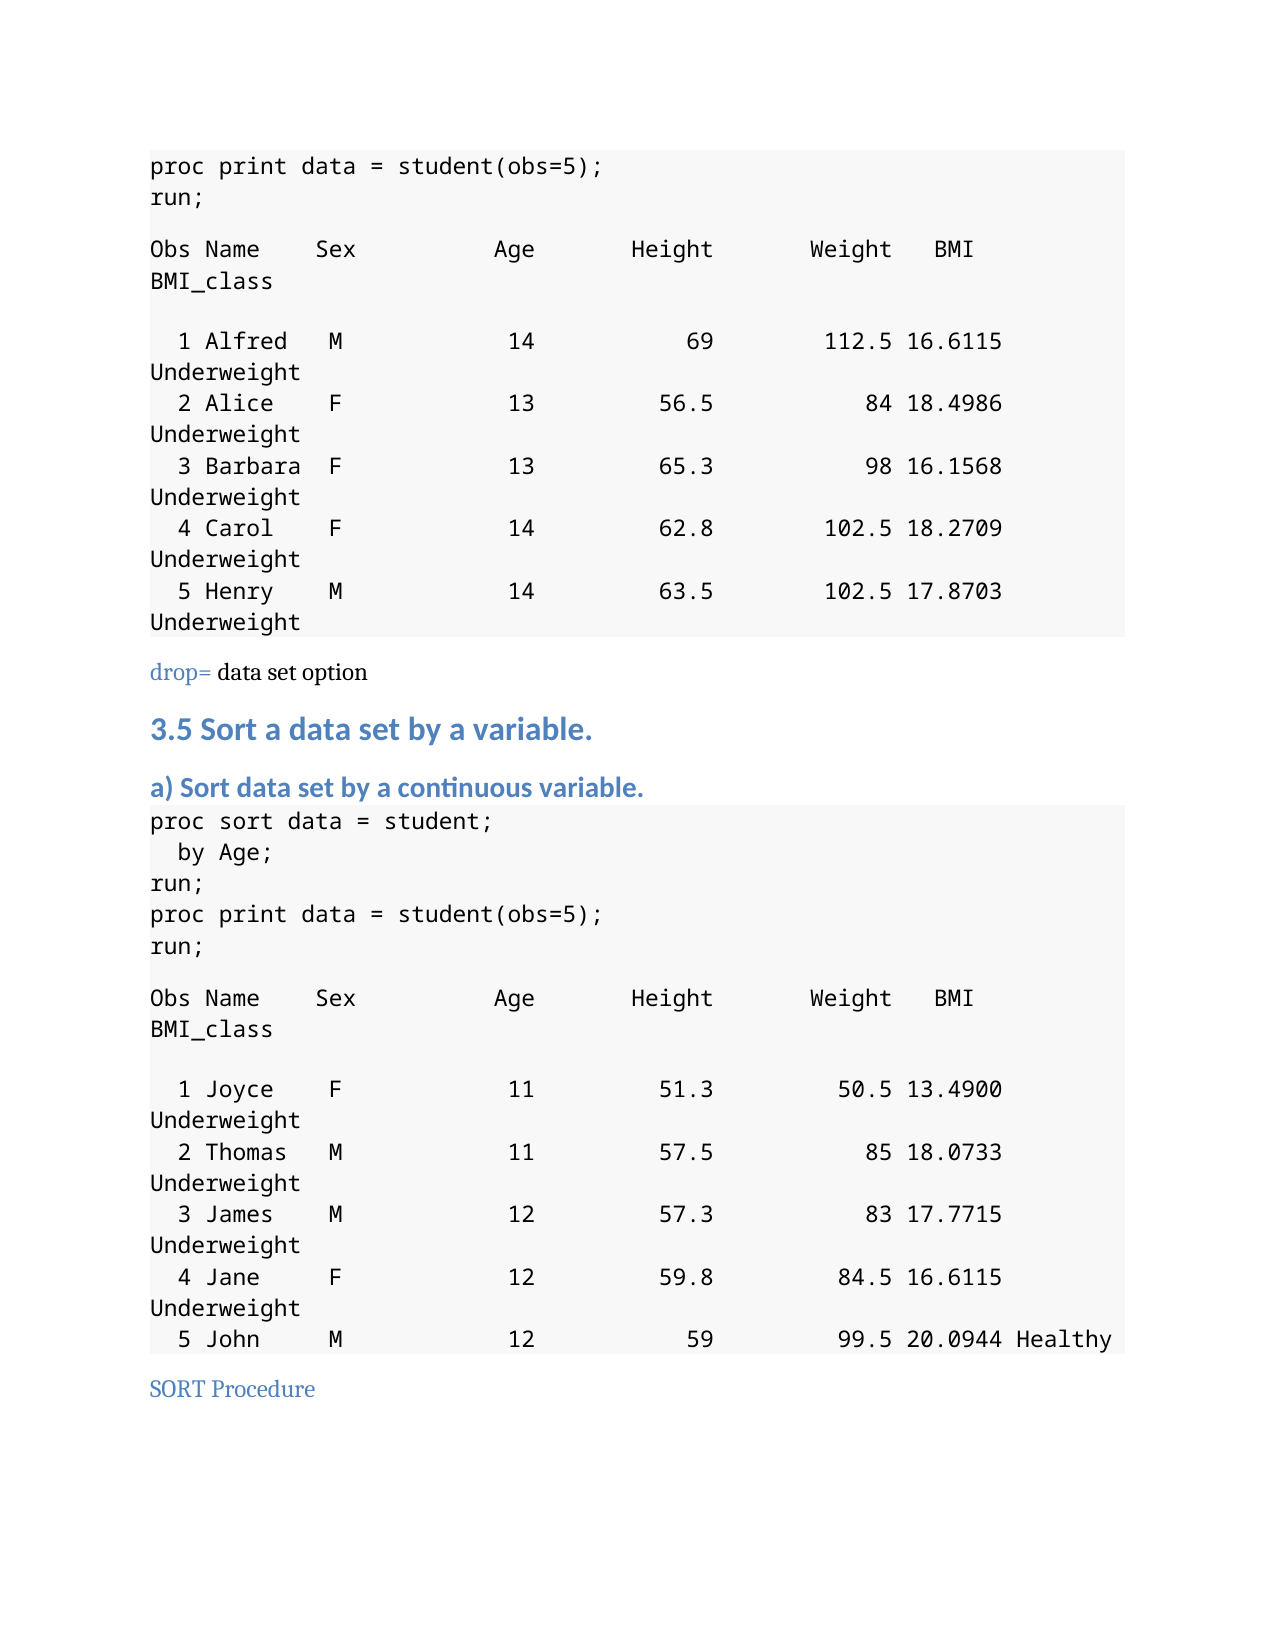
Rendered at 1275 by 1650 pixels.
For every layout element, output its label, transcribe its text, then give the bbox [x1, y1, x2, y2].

text proc sort data = student; by Age; run; proc print data = student(obs=5); run; [150, 805, 1125, 961]
text Obs Name Sex Age Height Weight BMI BMI_class 1 Alfred M 14 69 112.5 16.6115 Underweight 2 Alice F 13 56.5 84 18.4986 Underweight 3 Barbara F 13 65.3 98 16.1568 Underweight 4 Carol F 14 62.8 102.5 18.2709 Underweight 5 Henry M 14 63.5 102.5 17.8703 Underweight [150, 233, 1125, 637]
subtitle a) Sort data set by a continuous variable. [150, 769, 1125, 805]
text data student; set student (drop = LogWeight ExpAge SqrtHeight BMI_Neg BMI_Pos BMI_Check); run; proc print data = student(obs=5); run; [150, 150, 1125, 212]
subtitle 3.5 Sort a data set by a variable. [150, 707, 1125, 748]
text Obs Name Sex Age Height Weight BMI BMI_class 1 Joyce F 11 51.3 50.5 13.4900 Underweight 2 Thomas M 11 57.5 85 18.0733 Underweight 3 James M 12 57.3 83 17.7715 Underweight 4 Jane F 12 59.8 84.5 16.6115 Underweight 5 John M 12 59 99.5 20.0944 Healthy [150, 982, 1125, 1354]
text drop= data set option [150, 658, 1125, 687]
text SORT Procedure [150, 1375, 1125, 1404]
